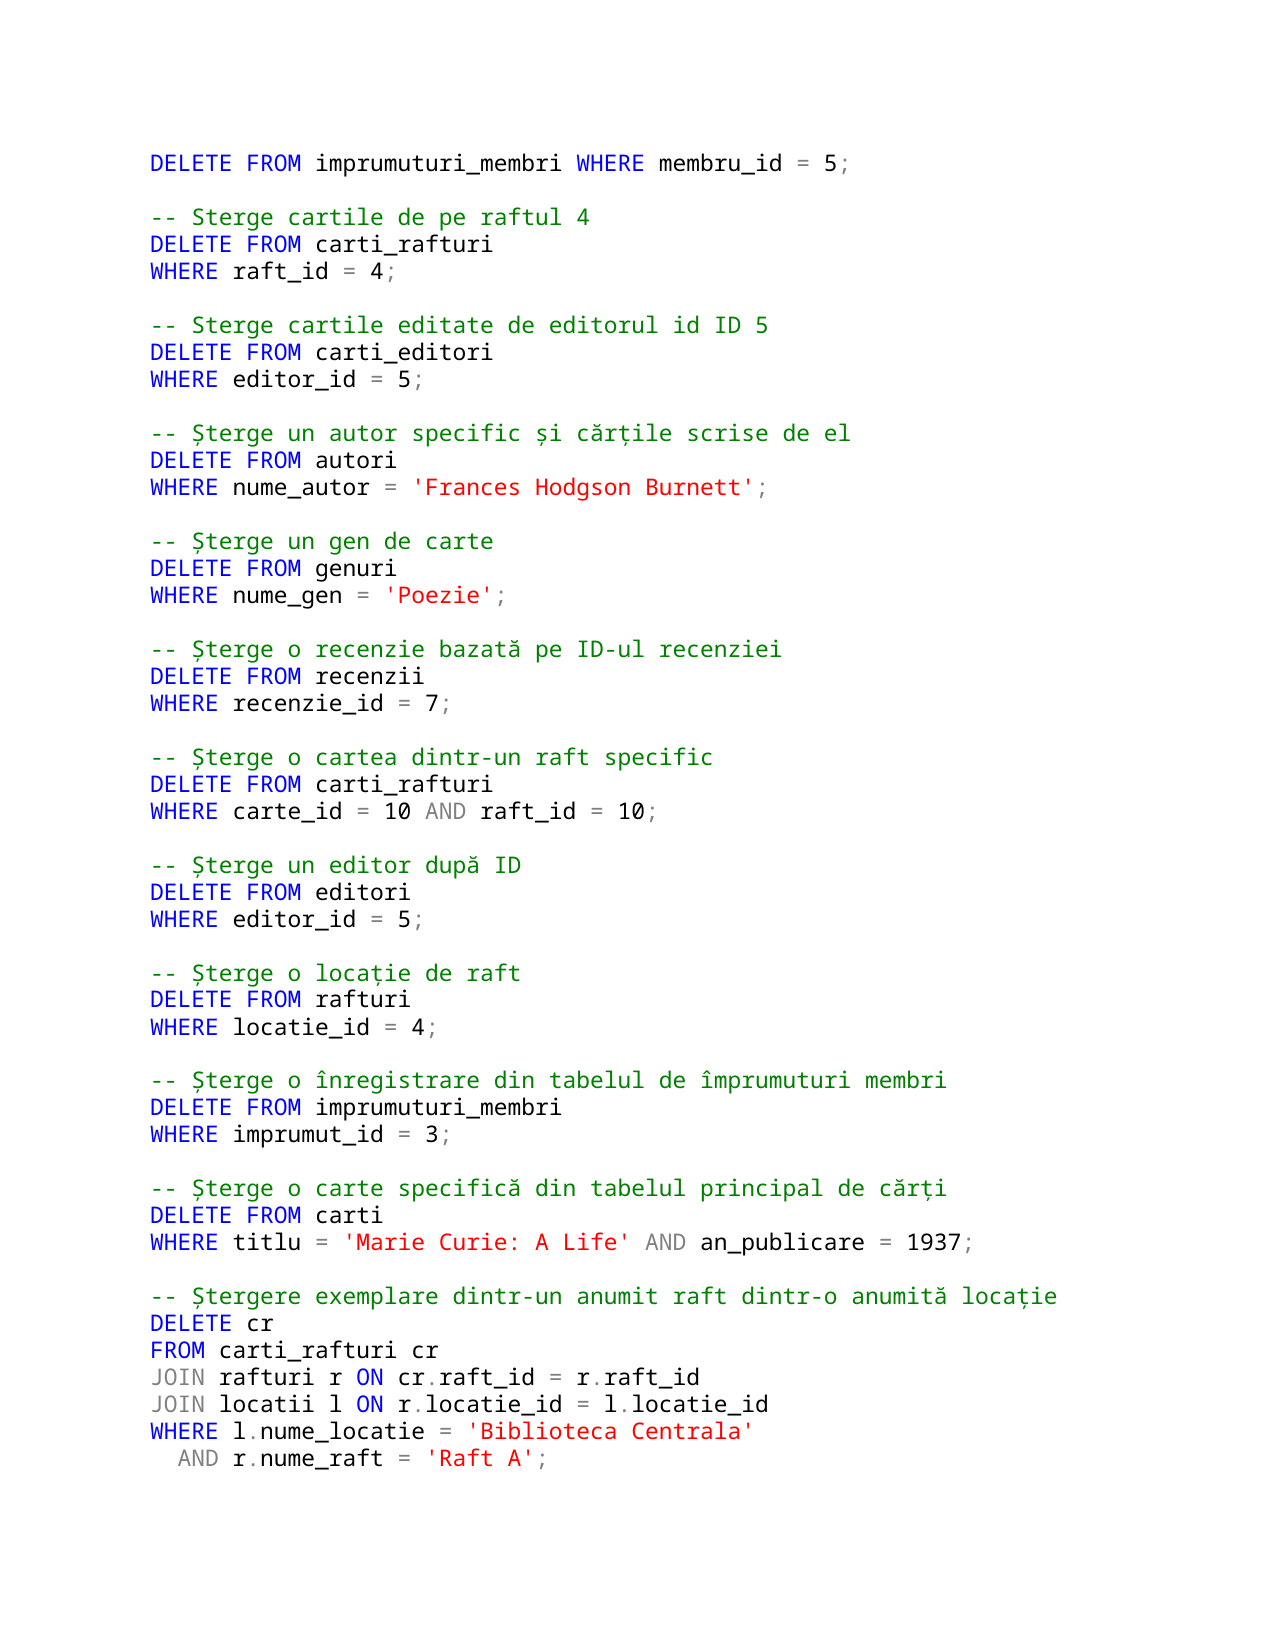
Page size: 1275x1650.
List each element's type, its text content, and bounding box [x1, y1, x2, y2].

text DELETE FROM rafturi [150, 986, 1125, 1013]
text JOIN rafturi r ON cr.raft_id = r.raft_id [150, 1364, 1125, 1391]
text DELETE FROM carti_rafturi [150, 771, 1125, 797]
text DELETE FROM imprumuturi_membri [150, 1094, 1125, 1121]
text WHERE imprumut_id = 3; [150, 1121, 1125, 1148]
text WHERE nume_gen = 'Poezie'; [150, 582, 1125, 609]
text -- Ștergere exemplare dintr-un anumit raft dintr-o anumită locație [150, 1283, 1125, 1310]
text WHERE editor_id = 5; [150, 366, 1125, 393]
text DELETE cr [150, 1310, 1125, 1337]
text DELETE FROM carti_rafturi [150, 231, 1125, 258]
text -- Șterge o locație de raft [150, 959, 1125, 986]
text -- Șterge un autor specific și cărțile scrise de el [150, 420, 1125, 447]
text DELETE FROM autori [150, 447, 1125, 474]
text AND r.nume_raft = 'Raft A'; [150, 1445, 1125, 1472]
text -- Sterge cartile de pe raftul 4 [150, 204, 1125, 231]
text WHERE recenzie_id = 7; [150, 689, 1125, 717]
text DELETE FROM carti_editori [150, 339, 1125, 366]
text DELETE FROM genuri [150, 555, 1125, 582]
text DELETE FROM editori [150, 878, 1125, 905]
text DELETE FROM carti [150, 1202, 1125, 1229]
text WHERE editor_id = 5; [150, 905, 1125, 932]
text WHERE locatie_id = 4; [150, 1013, 1125, 1040]
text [150, 1418, 1125, 1445]
text -- Șterge o carte specifică din tabelul principal de cărți [150, 1175, 1125, 1202]
text -- Șterge un gen de carte [150, 528, 1125, 555]
text WHERE titlu = 'Marie Curie: A Life' AND an_publicare = 1937; [150, 1229, 1125, 1256]
text -- Șterge o înregistrare din tabelul de împrumuturi membri [150, 1067, 1125, 1094]
text WHERE carte_id = 10 AND raft_id = 10; [150, 797, 1125, 824]
text FROM carti_rafturi cr [150, 1337, 1125, 1364]
text -- Șterge o cartea dintr-un raft specific [150, 743, 1125, 771]
text DELETE FROM recenzii [150, 663, 1125, 689]
text -- Sterge cartile editate de editorul id ID 5 [150, 312, 1125, 339]
text -- Șterge o recenzie bazată pe ID-ul recenziei [150, 636, 1125, 663]
text WHERE nume_autor = 'Frances Hodgson Burnett'; [150, 474, 1125, 501]
text DELETE FROM imprumuturi_membri WHERE membru_id = 5; [150, 150, 1125, 177]
text -- Șterge un editor după ID [150, 851, 1125, 878]
text WHERE raft_id = 4; [150, 258, 1125, 285]
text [150, 1391, 1125, 1418]
